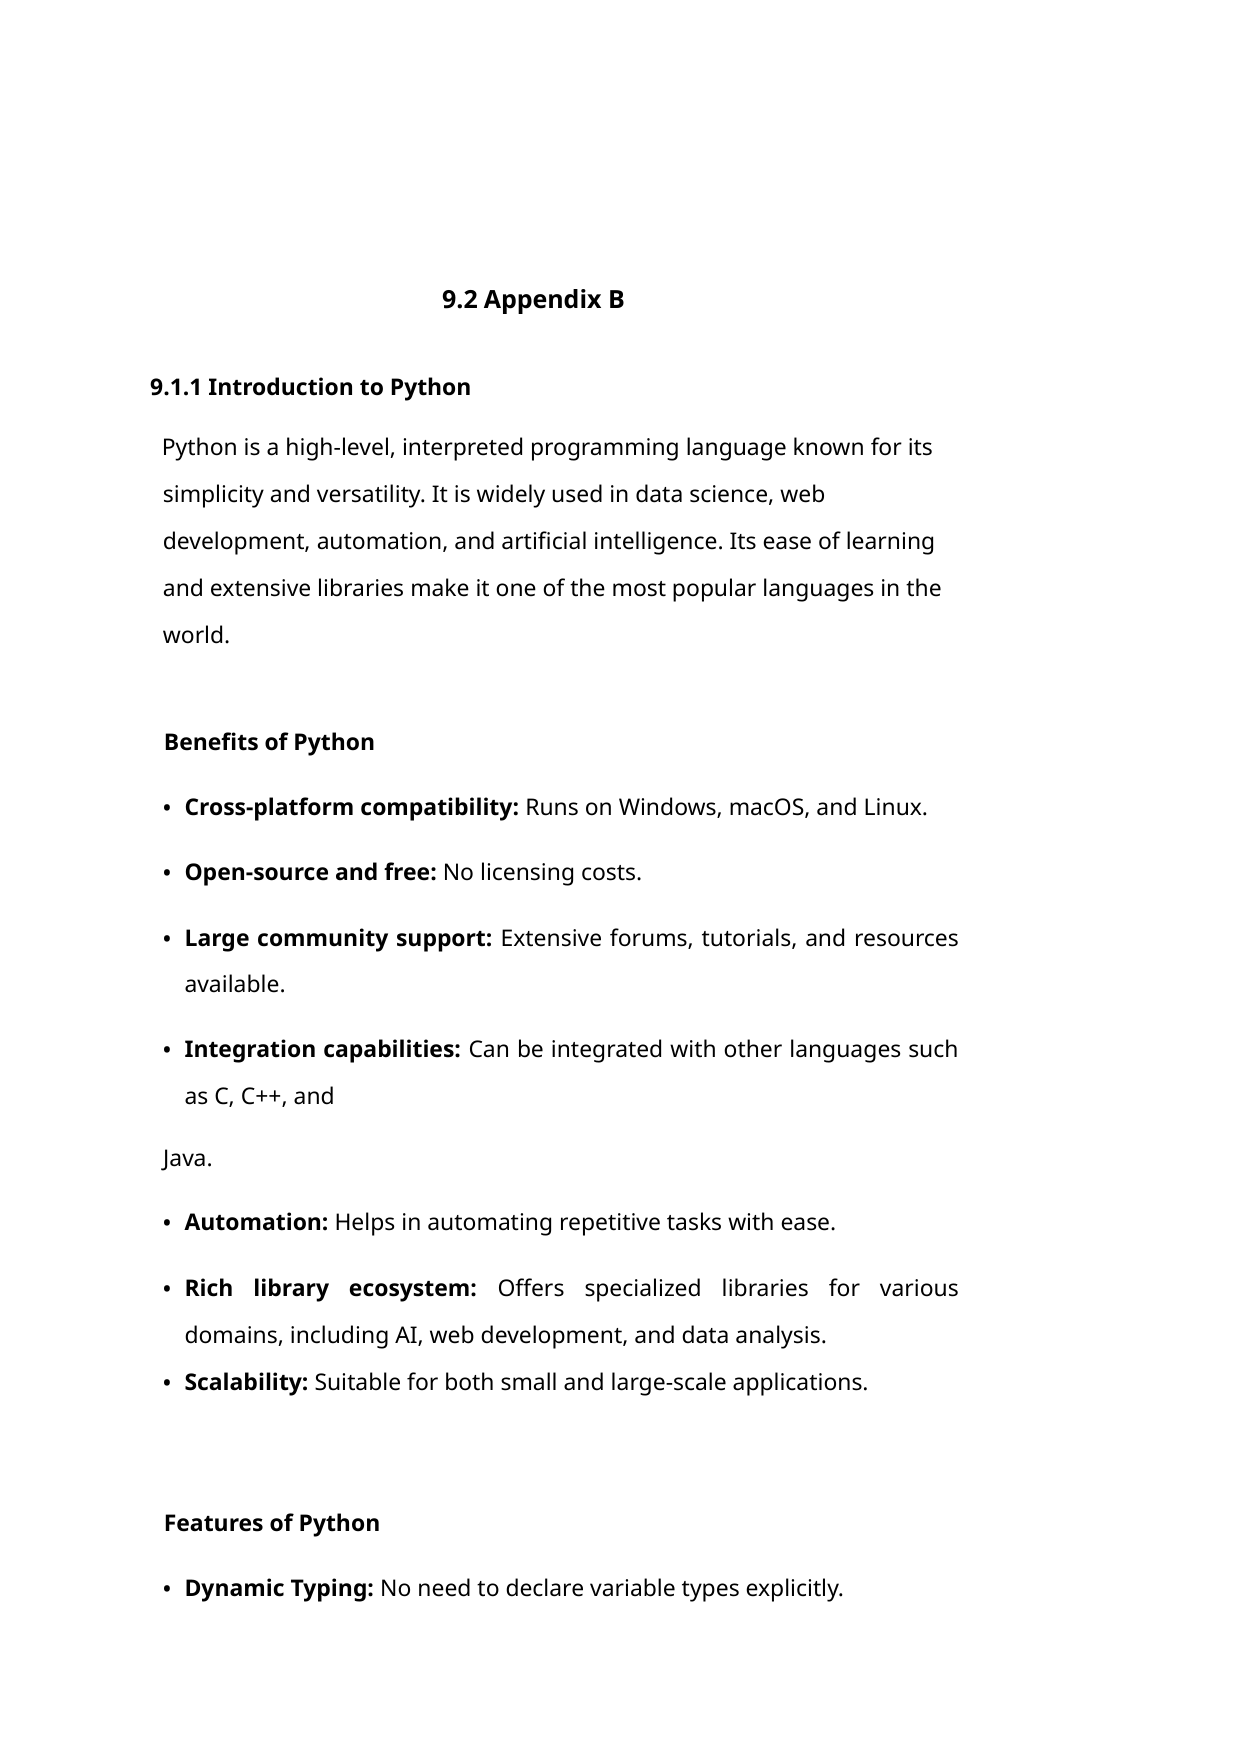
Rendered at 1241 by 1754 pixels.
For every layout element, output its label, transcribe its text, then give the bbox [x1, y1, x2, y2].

list Cross-platform compatibility: Runs on Windows, macOS, and Linux. [163, 791, 959, 822]
list Scalability: Suitable for both small and large-scale applications. [163, 1366, 959, 1397]
text Python is a high-level, interpreted programming language known for its simplicity and versatility. It is widely used in data science, web development, automation, and artificial intelligence. Its ease of learning and extensive libraries make it one of the most popular languages in the world. [162, 431, 964, 650]
text Java. [163, 1142, 959, 1173]
subtitle 9.2 Appendix B [150, 282, 1090, 316]
list Dynamic Typing: No need to declare variable types explicitly. [163, 1572, 959, 1604]
list Rich library ecosystem: Offers specialized libraries for various domains, including AI, web development, and data analysis. [163, 1272, 959, 1350]
list Open-source and free: No licensing costs. [163, 856, 959, 887]
text 9.1.1 Introduction to Python [150, 371, 1090, 402]
list Automation: Helps in automating repetitive tasks with ease. [163, 1206, 959, 1237]
text Features of Python [164, 1507, 1013, 1538]
list Integration capabilities: Can be integrated with other languages such as C, C++, and [163, 1033, 959, 1111]
text Benefits of Python [164, 726, 1013, 757]
list Large community support: Extensive forums, tutorials, and resources available. [163, 921, 959, 999]
